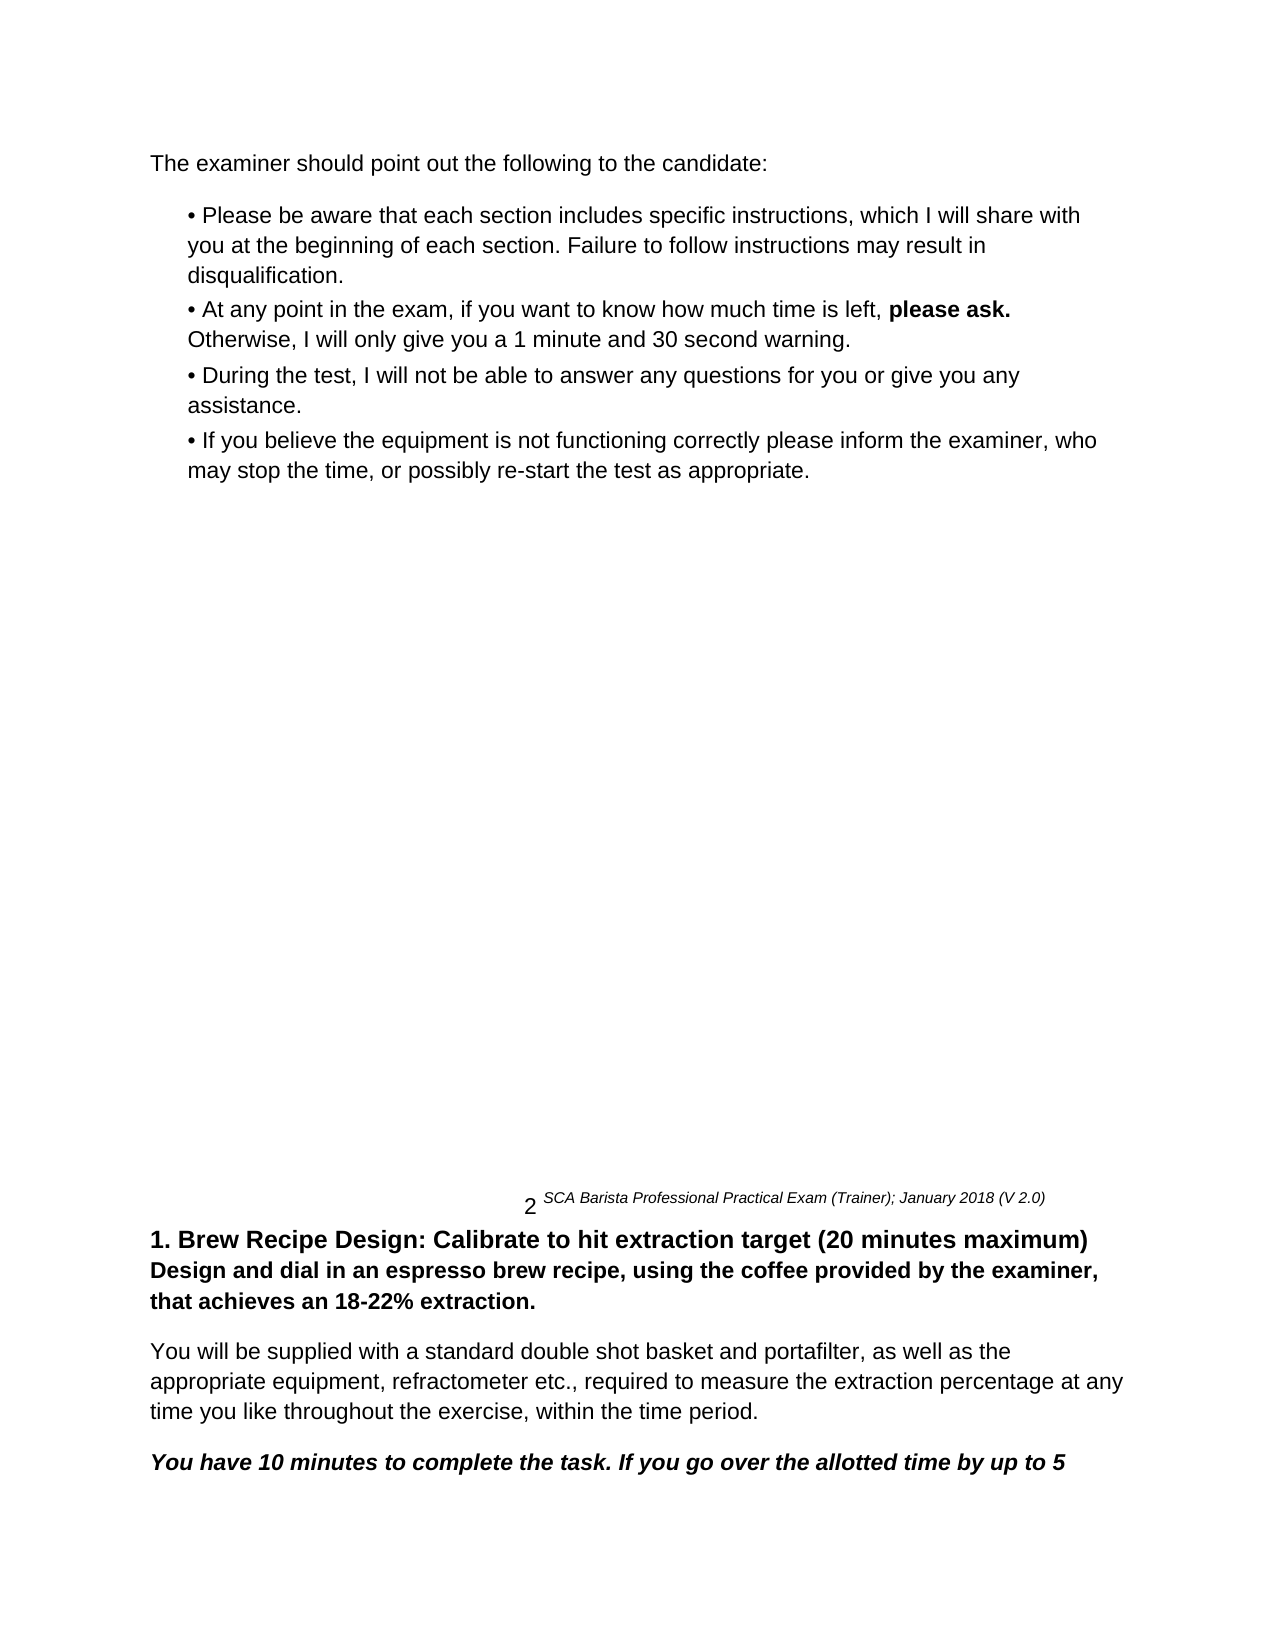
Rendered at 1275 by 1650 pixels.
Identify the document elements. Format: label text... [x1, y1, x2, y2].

text 1. Brew Recipe Design: Calibrate to hit extraction target (20 minutes maximum) Design and dial in an espresso brew recipe, using the coffee provided by the examiner, that achieves an 18-22% extraction. [150, 1225, 1099, 1314]
text The examiner should point out the following to the candidate: [150, 150, 768, 176]
text • Please be aware that each section includes specific instructions, which I will share with you at the beginning of each section. Failure to follow instructions may result in disqualification. [187, 202, 1102, 288]
text You will be supplied with a standard double shot basket and portafilter, as well as the appropriate equipment, refractometer etc., required to measure the extraction percentage at any time you like throughout the exercise, within the time period. [150, 1338, 1123, 1424]
text • At any point in the exam, if you want to know how much time is left, please ask. Otherwise, I will only give you a 1 minute and 30 second warning. [187, 296, 1033, 353]
text 2 SCA Barista Professional Practical Exam (Trainer); January 2018 (V 2.0) [524, 1189, 1112, 1220]
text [150, 1448, 1114, 1475]
text • During the test, I will not be able to answer any questions for you or give you any assistance. [187, 362, 1043, 419]
text • If you believe the equipment is not functioning correctly please inform the examiner, who may stop the time, or possibly re-start the test as appropriate. [187, 427, 1121, 483]
